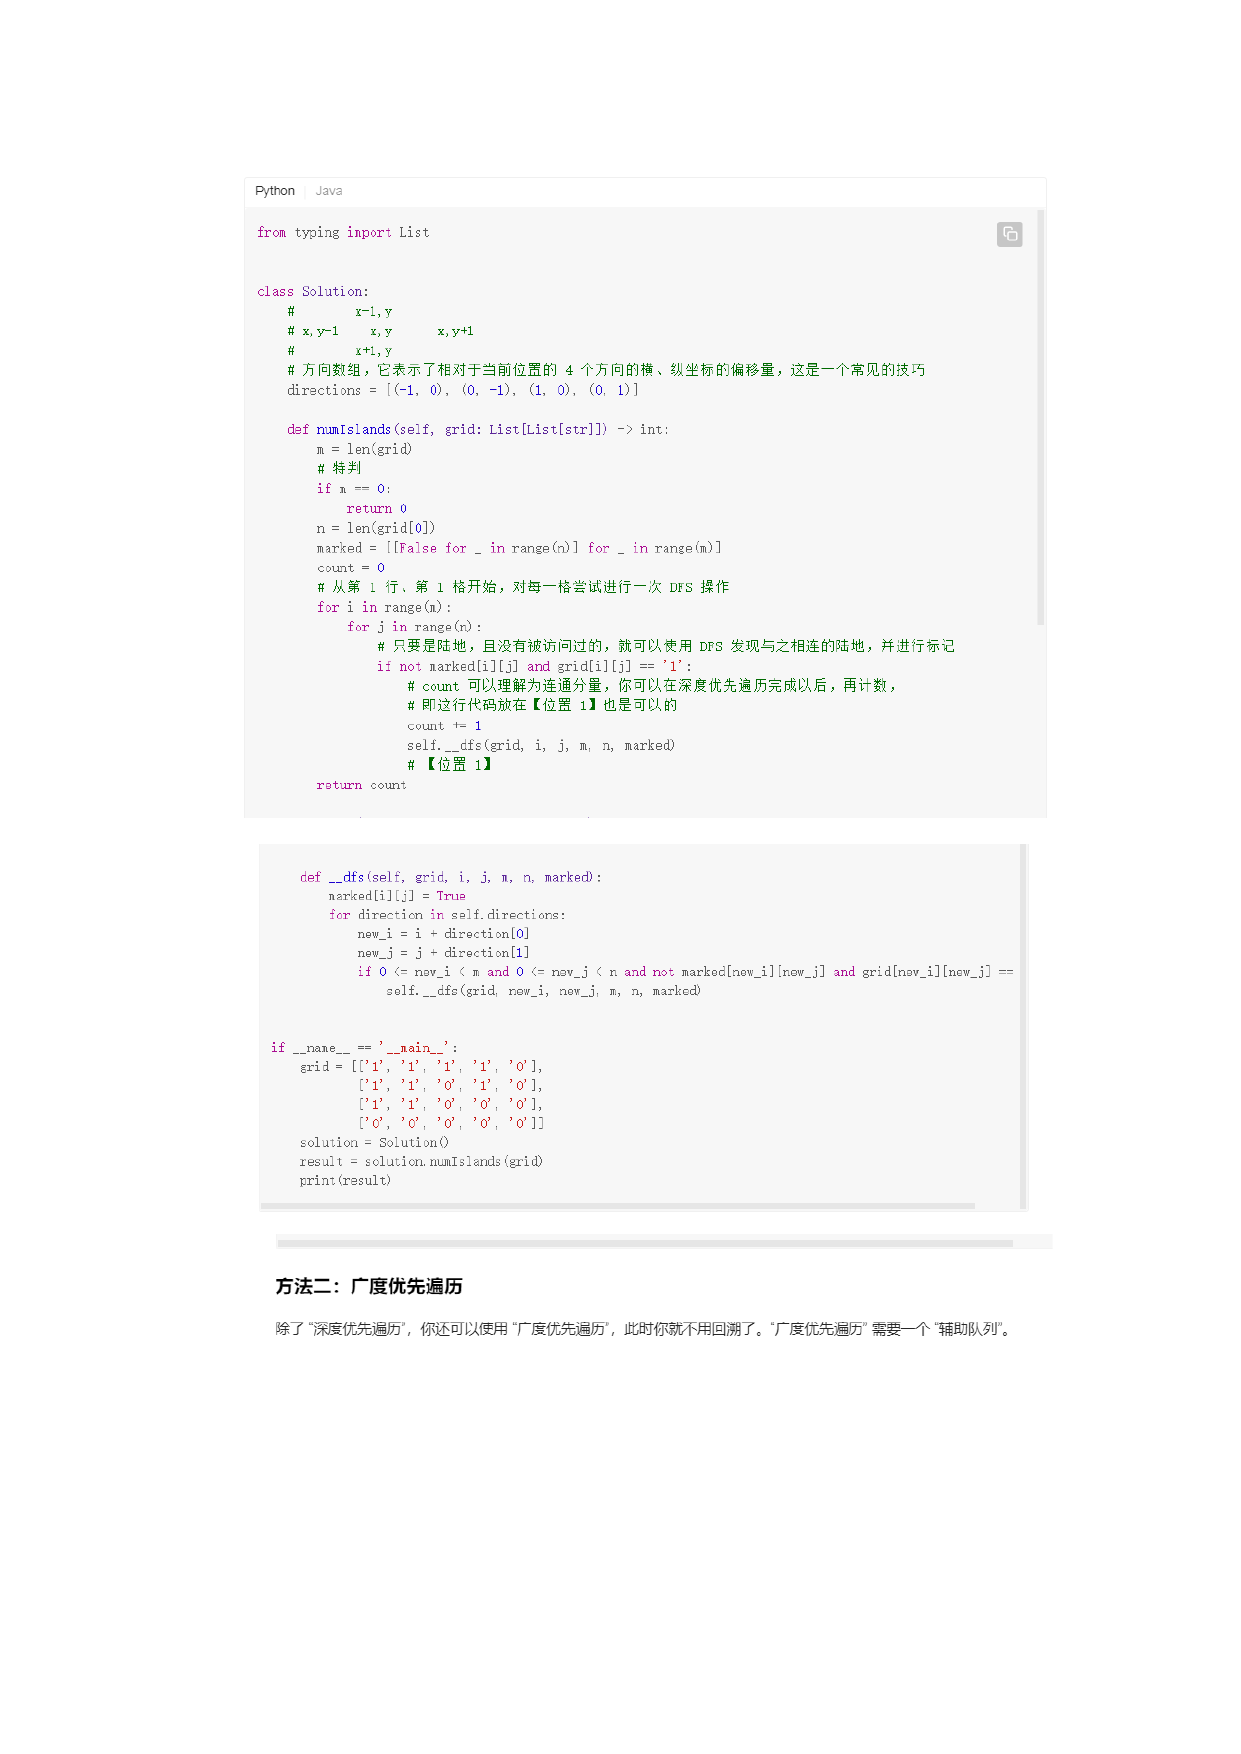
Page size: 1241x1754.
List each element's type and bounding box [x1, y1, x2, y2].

picture [187, 162, 1053, 818]
picture [187, 1234, 1053, 1352]
picture [187, 844, 1053, 1224]
